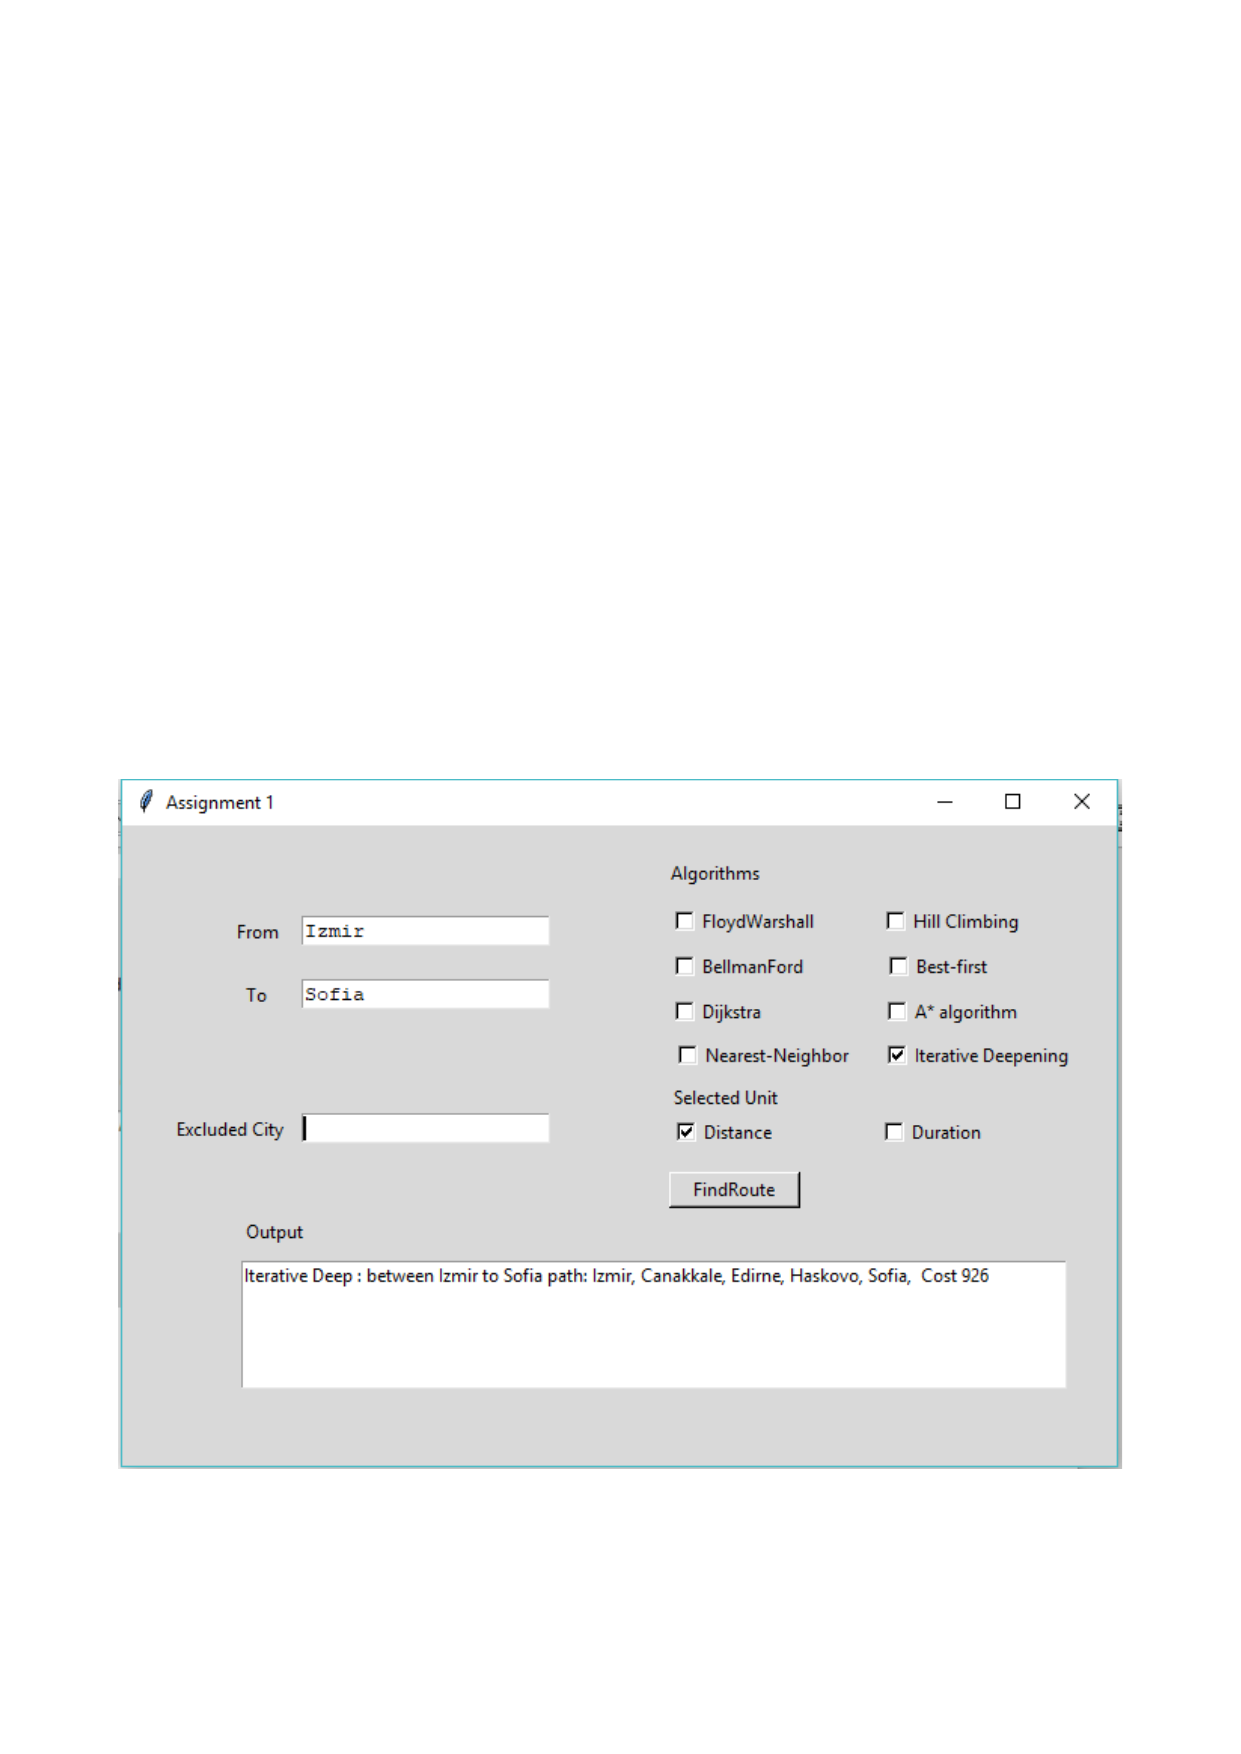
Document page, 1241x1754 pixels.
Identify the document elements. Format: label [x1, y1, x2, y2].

picture [118, 779, 1123, 1469]
